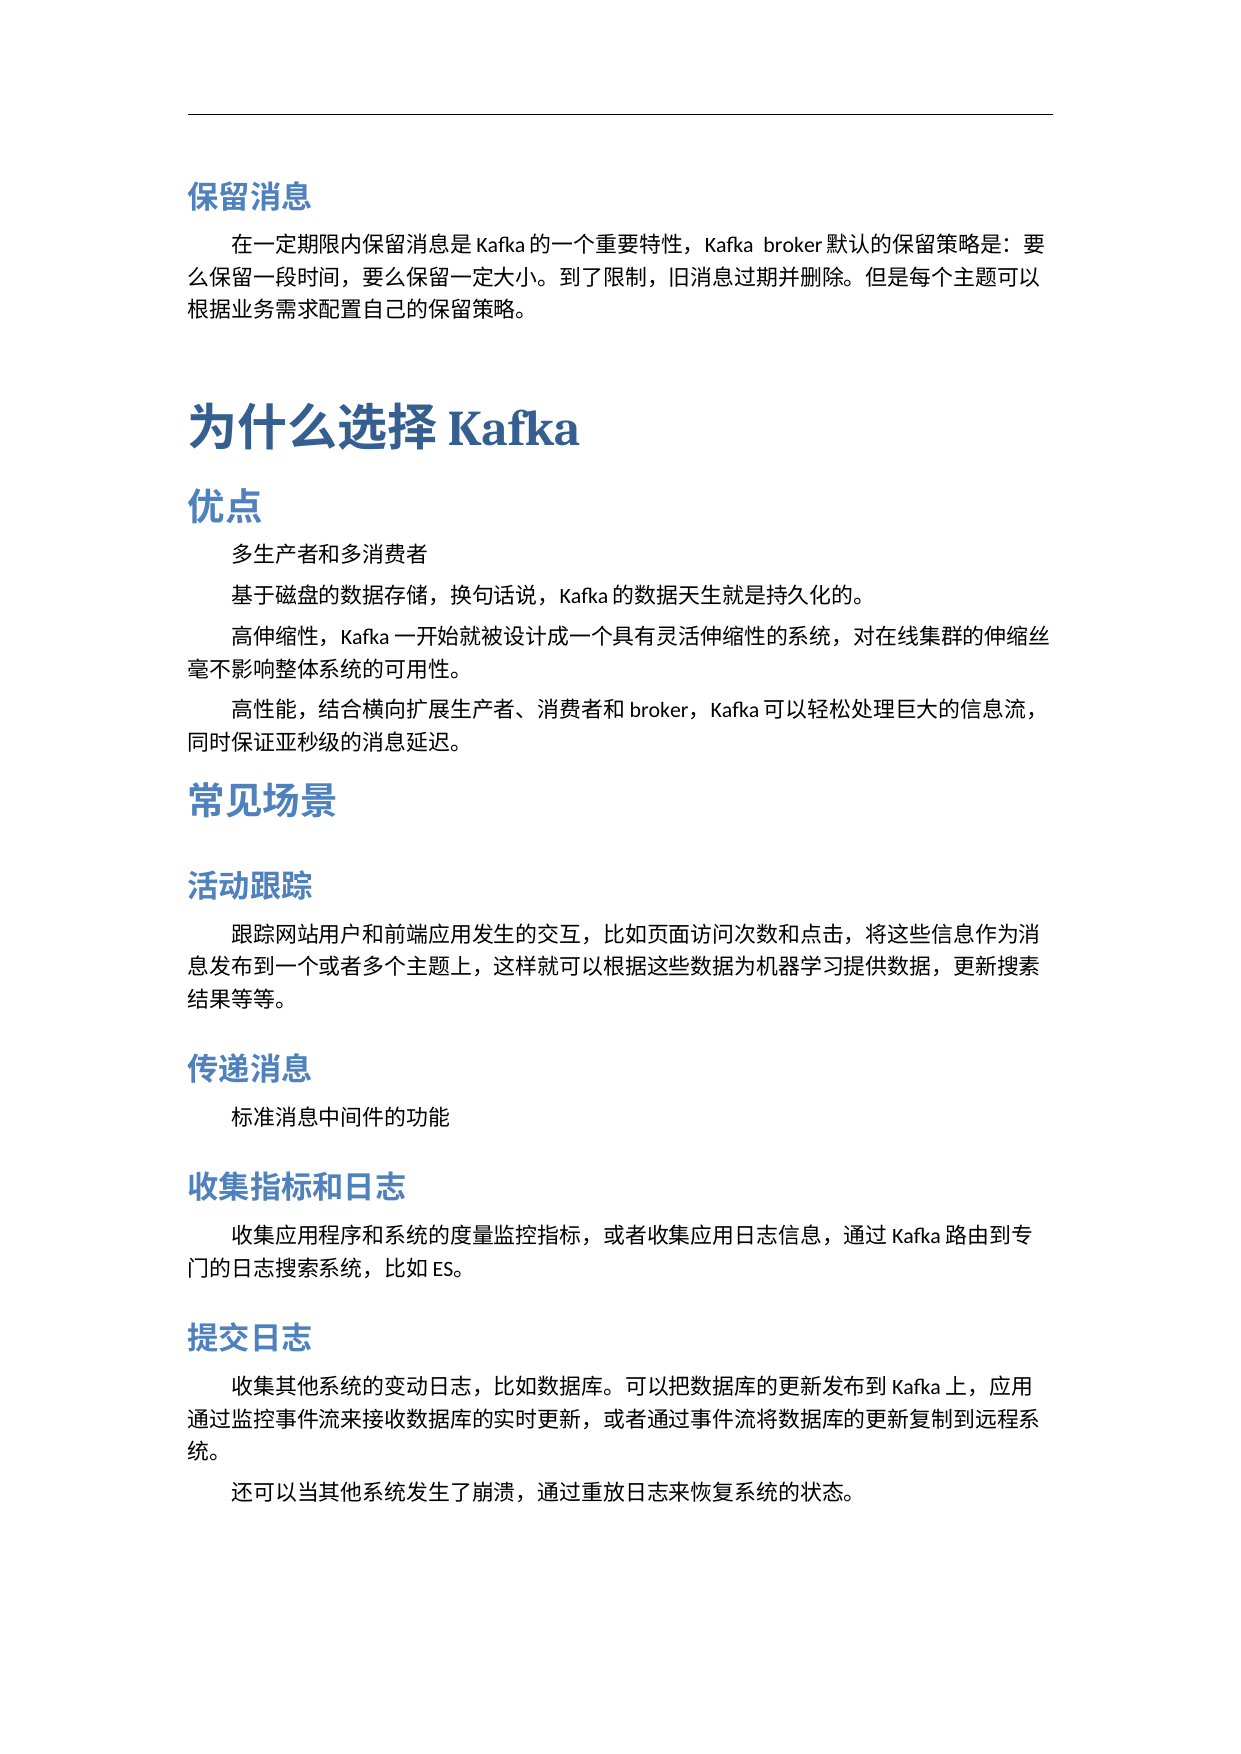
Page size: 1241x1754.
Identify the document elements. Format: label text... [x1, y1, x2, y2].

text 高伸缩性，Kafka一开始就被设计成一个具有灵活伸缩性的系统，对在线集群的伸缩丝毫不影响整体系统的可用性。 [187, 619, 1053, 684]
subtitle 优点 [187, 472, 1053, 537]
subtitle 收集指标和日志 [187, 1153, 1053, 1218]
subtitle 传递消息 [187, 1034, 1053, 1099]
subtitle 保留消息 [187, 162, 1053, 227]
text 还可以当其他系统发生了崩溃，通过重放日志来恢复系统的状态。 [187, 1474, 1053, 1507]
text 跟踪网站用户和前端应用发生的交互，比如页面访问次数和点击，将这些信息作为消息发布到一个或者多个主题上，这样就可以根据这些数据为机器学习提供数据，更新搜素结果等等。 [187, 916, 1053, 1014]
subtitle 为什么选择Kafka [187, 374, 1053, 472]
text 收集应用程序和系统的度量监控指标，或者收集应用日志信息，通过Kafka路由到专门的日志搜索系统，比如ES。 [187, 1218, 1053, 1283]
text 收集其他系统的变动日志，比如数据库。可以把数据库的更新发布到Kafka上，应用通过监控事件流来接收数据库的实时更新，或者通过事件流将数据库的更新复制到远程系统。 [187, 1369, 1053, 1466]
text 在一定期限内保留消息是Kafka的一个重要特性，Kafka broker默认的保留策略是：要么保留一段时间，要么保留一定大小。到了限制，旧消息过期并删除。但是每个主题可以根据业务需求配置自己的保留策略。 [187, 227, 1053, 324]
subtitle 活动跟踪 [187, 851, 1053, 916]
text 标准消息中间件的功能 [187, 1099, 1053, 1132]
text 基于磁盘的数据存储，换句话说，Kafka的数据天生就是持久化的。 [187, 578, 1053, 610]
text 多生产者和多消费者 [187, 537, 1053, 569]
subtitle 常见场景 [187, 765, 1053, 830]
subtitle 提交日志 [187, 1304, 1053, 1369]
text 高性能，结合横向扩展生产者、消费者和broker，Kafka可以轻松处理巨大的信息流，同时保证亚秒级的消息延迟。 [187, 692, 1053, 757]
